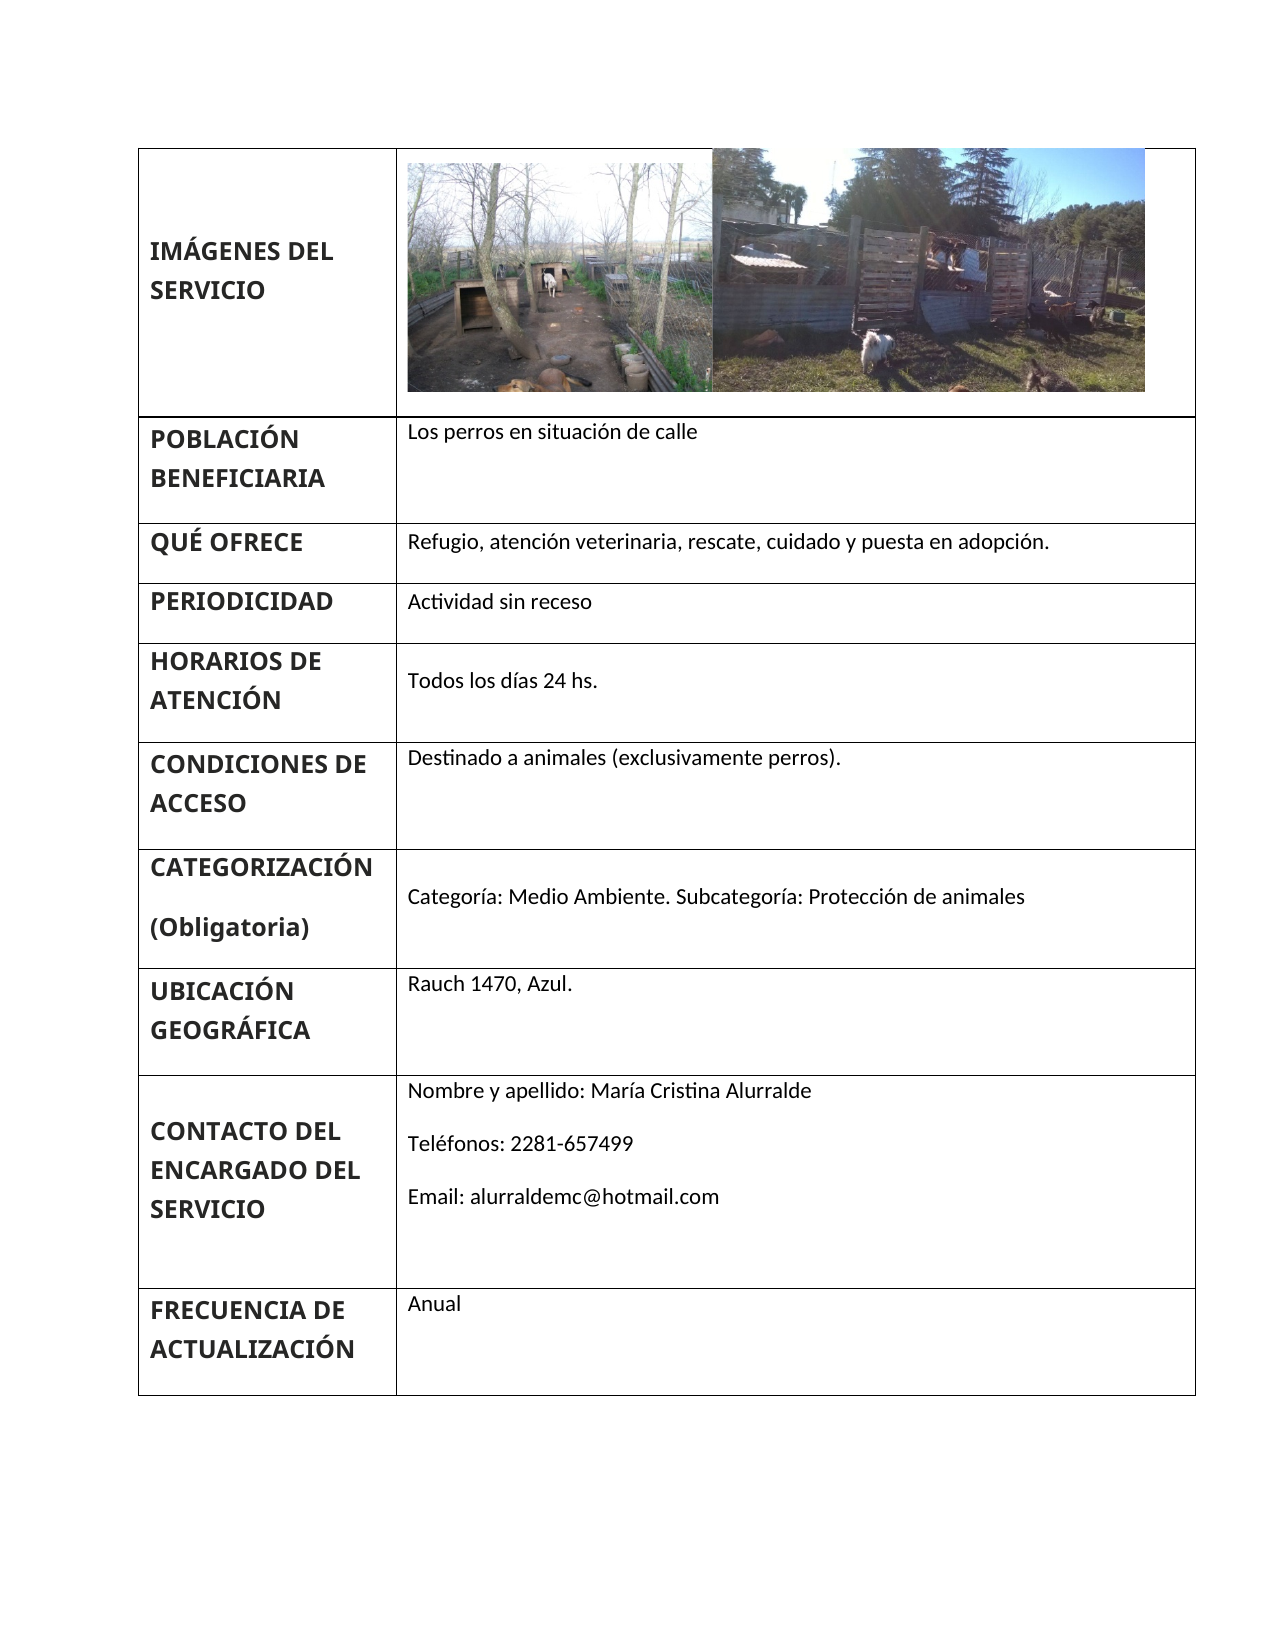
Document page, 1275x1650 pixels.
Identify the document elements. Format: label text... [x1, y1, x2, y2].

table_cell PERIODICIDAD [139, 584, 396, 643]
table_cell Actividad sin receso [397, 584, 1195, 643]
table_cell CONTACTO DEL ENCARGADO DEL SERVICIO [139, 1076, 396, 1288]
table_cell CATEGORIZACIÓN (Obligatoria) [139, 850, 396, 968]
table_cell Refugio, atención veterinaria, rescate, cuidado y puesta en adopción. [397, 524, 1195, 583]
table_cell FRECUENCIA DE ACTUALIZACIÓN [139, 1289, 396, 1394]
table_cell HORARIOS DE ATENCIÓN [139, 644, 396, 742]
table_cell Los perros en situación de calle [397, 418, 1195, 523]
table_cell QUÉ OFRECE [139, 524, 396, 583]
table_cell Nombre y apellido: María Cristina Alurralde Teléfonos: 2281-657499 Email: alurraldemc@hotmail.com [397, 1076, 1195, 1288]
table_cell CONDICIONES DE ACCESO [139, 743, 396, 848]
table_cell Destinado a animales (exclusivamente perros). [397, 743, 1195, 848]
table_cell POBLACIÓN BENEFICIARIA [139, 418, 396, 523]
table_cell Categoría: Medio Ambiente. Subcategoría: Protección de animales [397, 850, 1195, 968]
table_cell Todos los días 24 hs. [397, 644, 1195, 742]
table_cell Rauch 1470, Azul. [397, 969, 1195, 1075]
table_cell UBICACIÓN GEOGRÁFICA [139, 969, 396, 1075]
table_cell Anual [397, 1289, 1195, 1394]
picture [407, 148, 1145, 392]
table_cell IMÁGENES DEL SERVICIO [139, 149, 396, 416]
table_cell [397, 149, 1195, 416]
